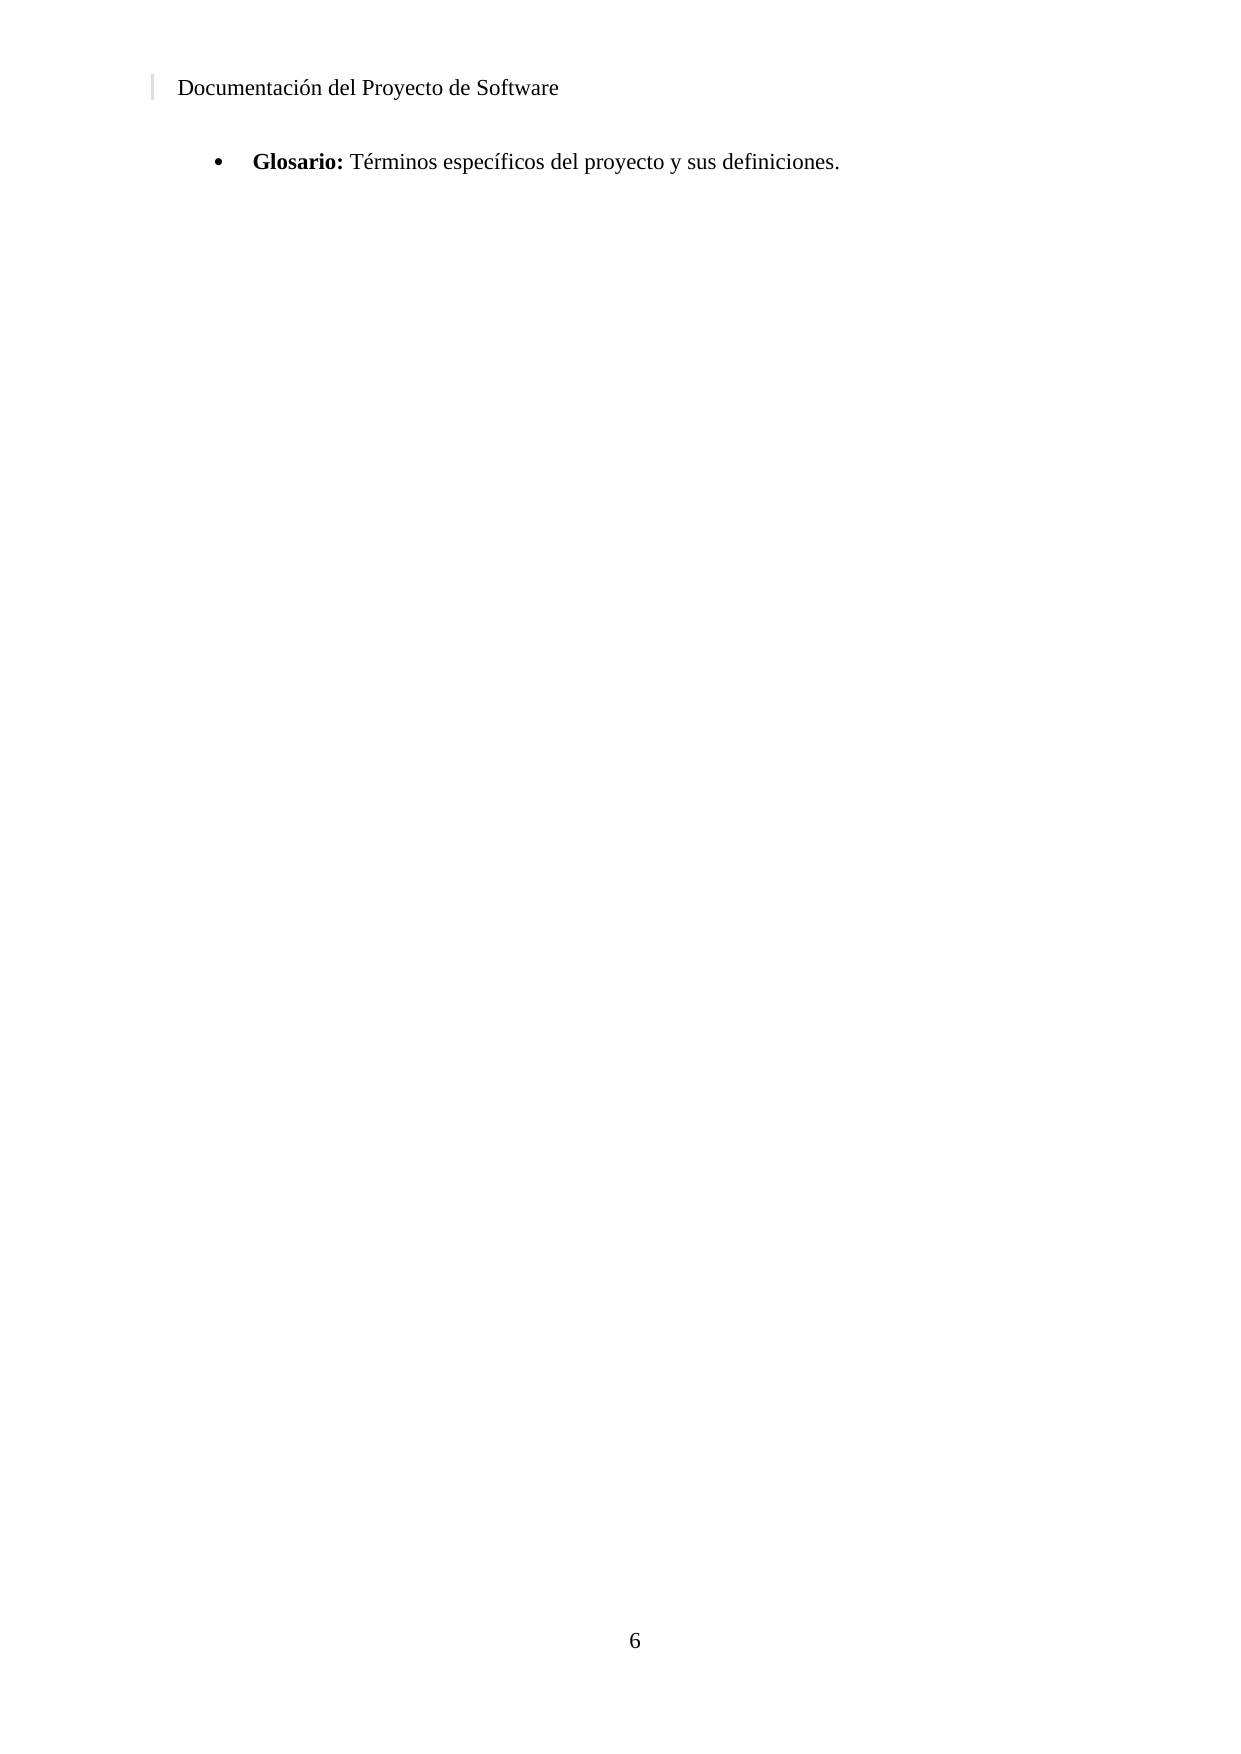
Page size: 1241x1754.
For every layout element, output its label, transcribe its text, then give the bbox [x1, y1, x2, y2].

list Glosario: Términos específicos del proyecto y sus definiciones. [215, 148, 1092, 174]
